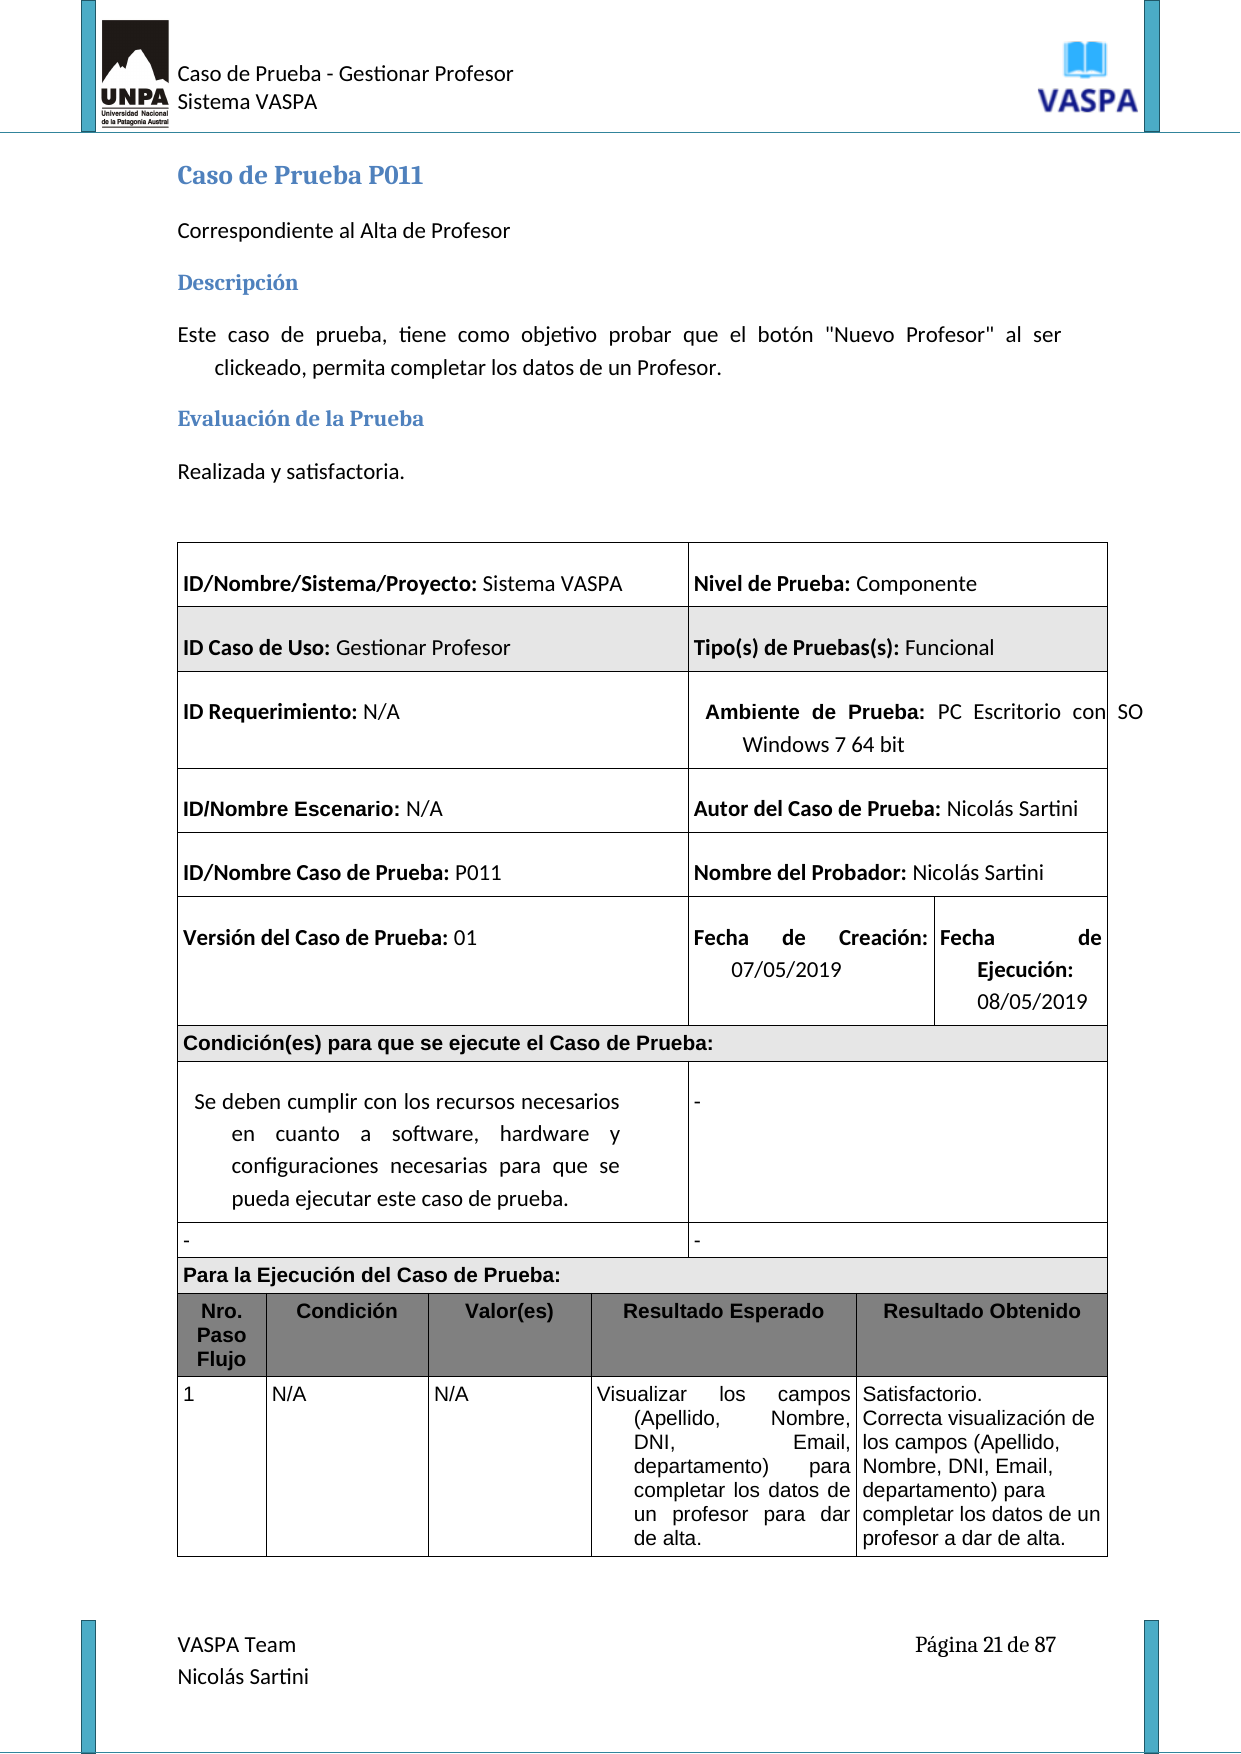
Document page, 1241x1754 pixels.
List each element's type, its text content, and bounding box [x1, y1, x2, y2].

table_cell 1 [178, 1377, 266, 1556]
text Evaluación de la Prueba [177, 406, 1063, 432]
text Este caso de prueba, tiene como objetivo probar que el botón "Nuevo Profesor" al ser clickeado, permita completar los datos de un Profesor. [177, 321, 1063, 381]
table_cell Resultado Obtenido [857, 1294, 1107, 1376]
table_cell Tipo(s) de Pruebas(s): Funcional [689, 607, 1107, 671]
picture [1032, 21, 1143, 132]
table_cell Condición(es) para que se ejecute el Caso de Prueba: [178, 1026, 1107, 1061]
table_cell Visualizar los campos (Apellido, Nombre, DNI, Email, departamento) para completar los datos de un profesor para dar de alta. [592, 1377, 856, 1556]
table_cell Nro. Paso Flujo [178, 1294, 266, 1376]
text Caso de Prueba P011 [177, 160, 1063, 191]
table_cell Condición [267, 1294, 428, 1376]
table_cell - [178, 1223, 688, 1257]
table_cell ID Caso de Uso: Gestionar Profesor [178, 607, 688, 671]
table_cell [178, 1062, 688, 1222]
table_cell ID/Nombre Escenario: N/A [178, 769, 688, 832]
table_cell N/A [267, 1377, 428, 1556]
table_cell Autor del Caso de Prueba: Nicolás Sartini [689, 769, 1107, 832]
text Realizada y satisfactoria. [177, 457, 1063, 485]
table_cell ID Requerimiento: N/A [178, 672, 688, 767]
text Correspondiente al Alta de Profesor [177, 216, 1063, 244]
table_header ID/Nombre/Sistema/Proyecto: Sistema VASPA [178, 543, 688, 606]
table_cell Satisfactorio. Correcta visualización de los campos (Apellido, Nombre, DNI, Email, departamento) para completar los datos de un profesor a dar de alta. [857, 1377, 1107, 1556]
table_cell [689, 672, 1107, 767]
table_cell Resultado Esperado [592, 1294, 856, 1376]
table_cell Versión del Caso de Prueba: 01 [178, 897, 688, 1025]
picture [100, 18, 170, 129]
table_cell - [689, 1223, 1107, 1257]
table_cell Fecha de Creación: 07/05/2019 [689, 897, 934, 1025]
text Descripción [177, 269, 1063, 296]
table_cell Fecha de Ejecución: 08/05/2019 [935, 897, 1107, 1025]
table_cell Valor(es) [429, 1294, 591, 1376]
table_cell - [689, 1062, 1107, 1222]
table_header Nivel de Prueba: Componente [689, 543, 1107, 606]
table_cell Para la Ejecución del Caso de Prueba: [178, 1258, 1107, 1293]
table_cell ID/Nombre Caso de Prueba: P011 [178, 833, 688, 896]
table_cell Nombre del Probador: Nicolás Sartini [689, 833, 1107, 896]
table_cell N/A [429, 1377, 591, 1556]
